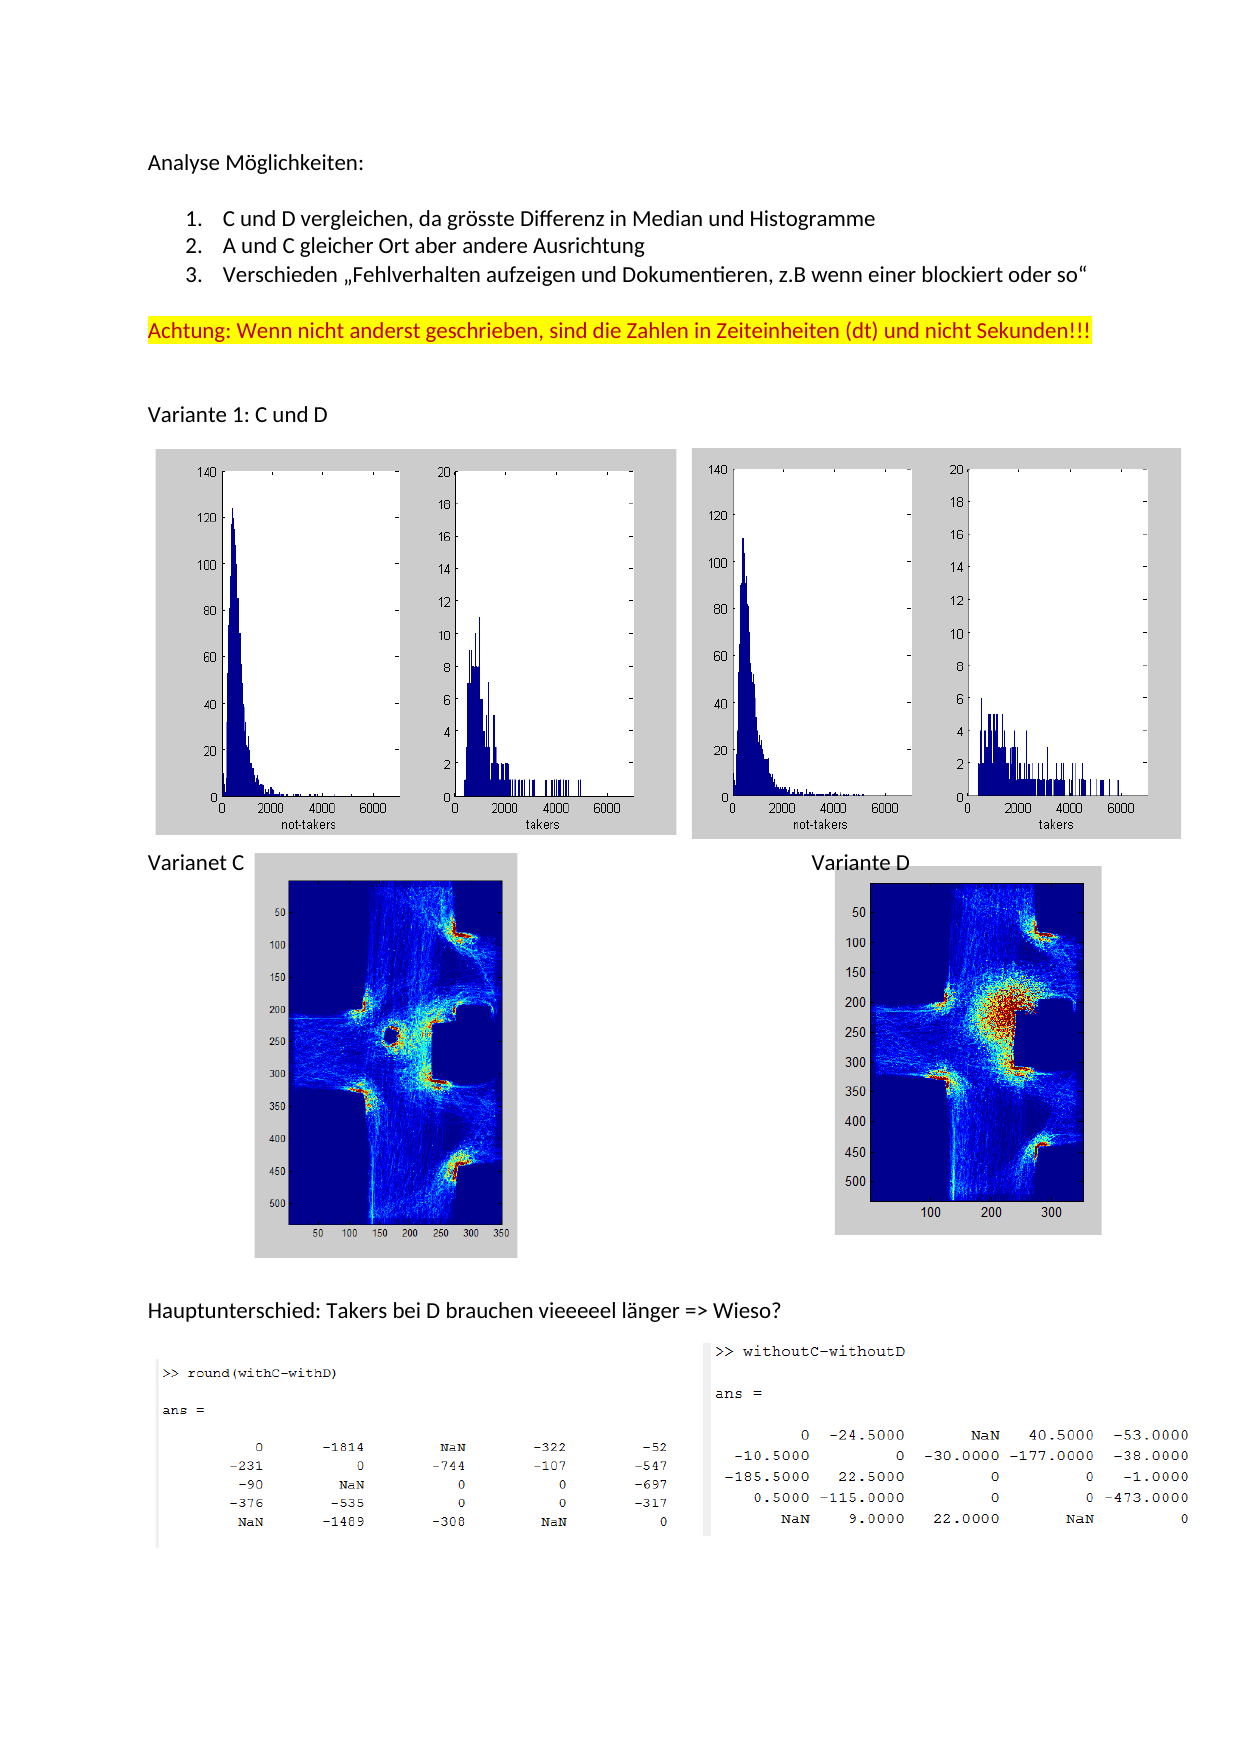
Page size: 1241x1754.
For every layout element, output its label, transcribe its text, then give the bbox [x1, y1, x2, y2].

picture [155, 1359, 679, 1548]
list Verschieden „Fehlverhalten aufzeigen und Dokumentieren, z.B wenn einer blockiert oder so“ [185, 260, 1093, 288]
text Varianet C Variante D [148, 848, 1093, 876]
text Analyse Möglichkeiten: [148, 148, 1093, 176]
list A und C gleicher Ort aber andere Ausrichtung [185, 232, 1093, 260]
picture [834, 866, 1102, 1235]
picture [155, 449, 677, 835]
picture [691, 448, 1182, 839]
text Variante 1: C und D [148, 400, 1093, 428]
picture [254, 876, 518, 1258]
picture [703, 1343, 1203, 1536]
text Hauptunterschied: Takers bei D brauchen vieeeeel länger => Wieso? [148, 1296, 1093, 1324]
list C und D vergleichen, da grösste Differenz in Median und Histogramme [185, 204, 1093, 232]
